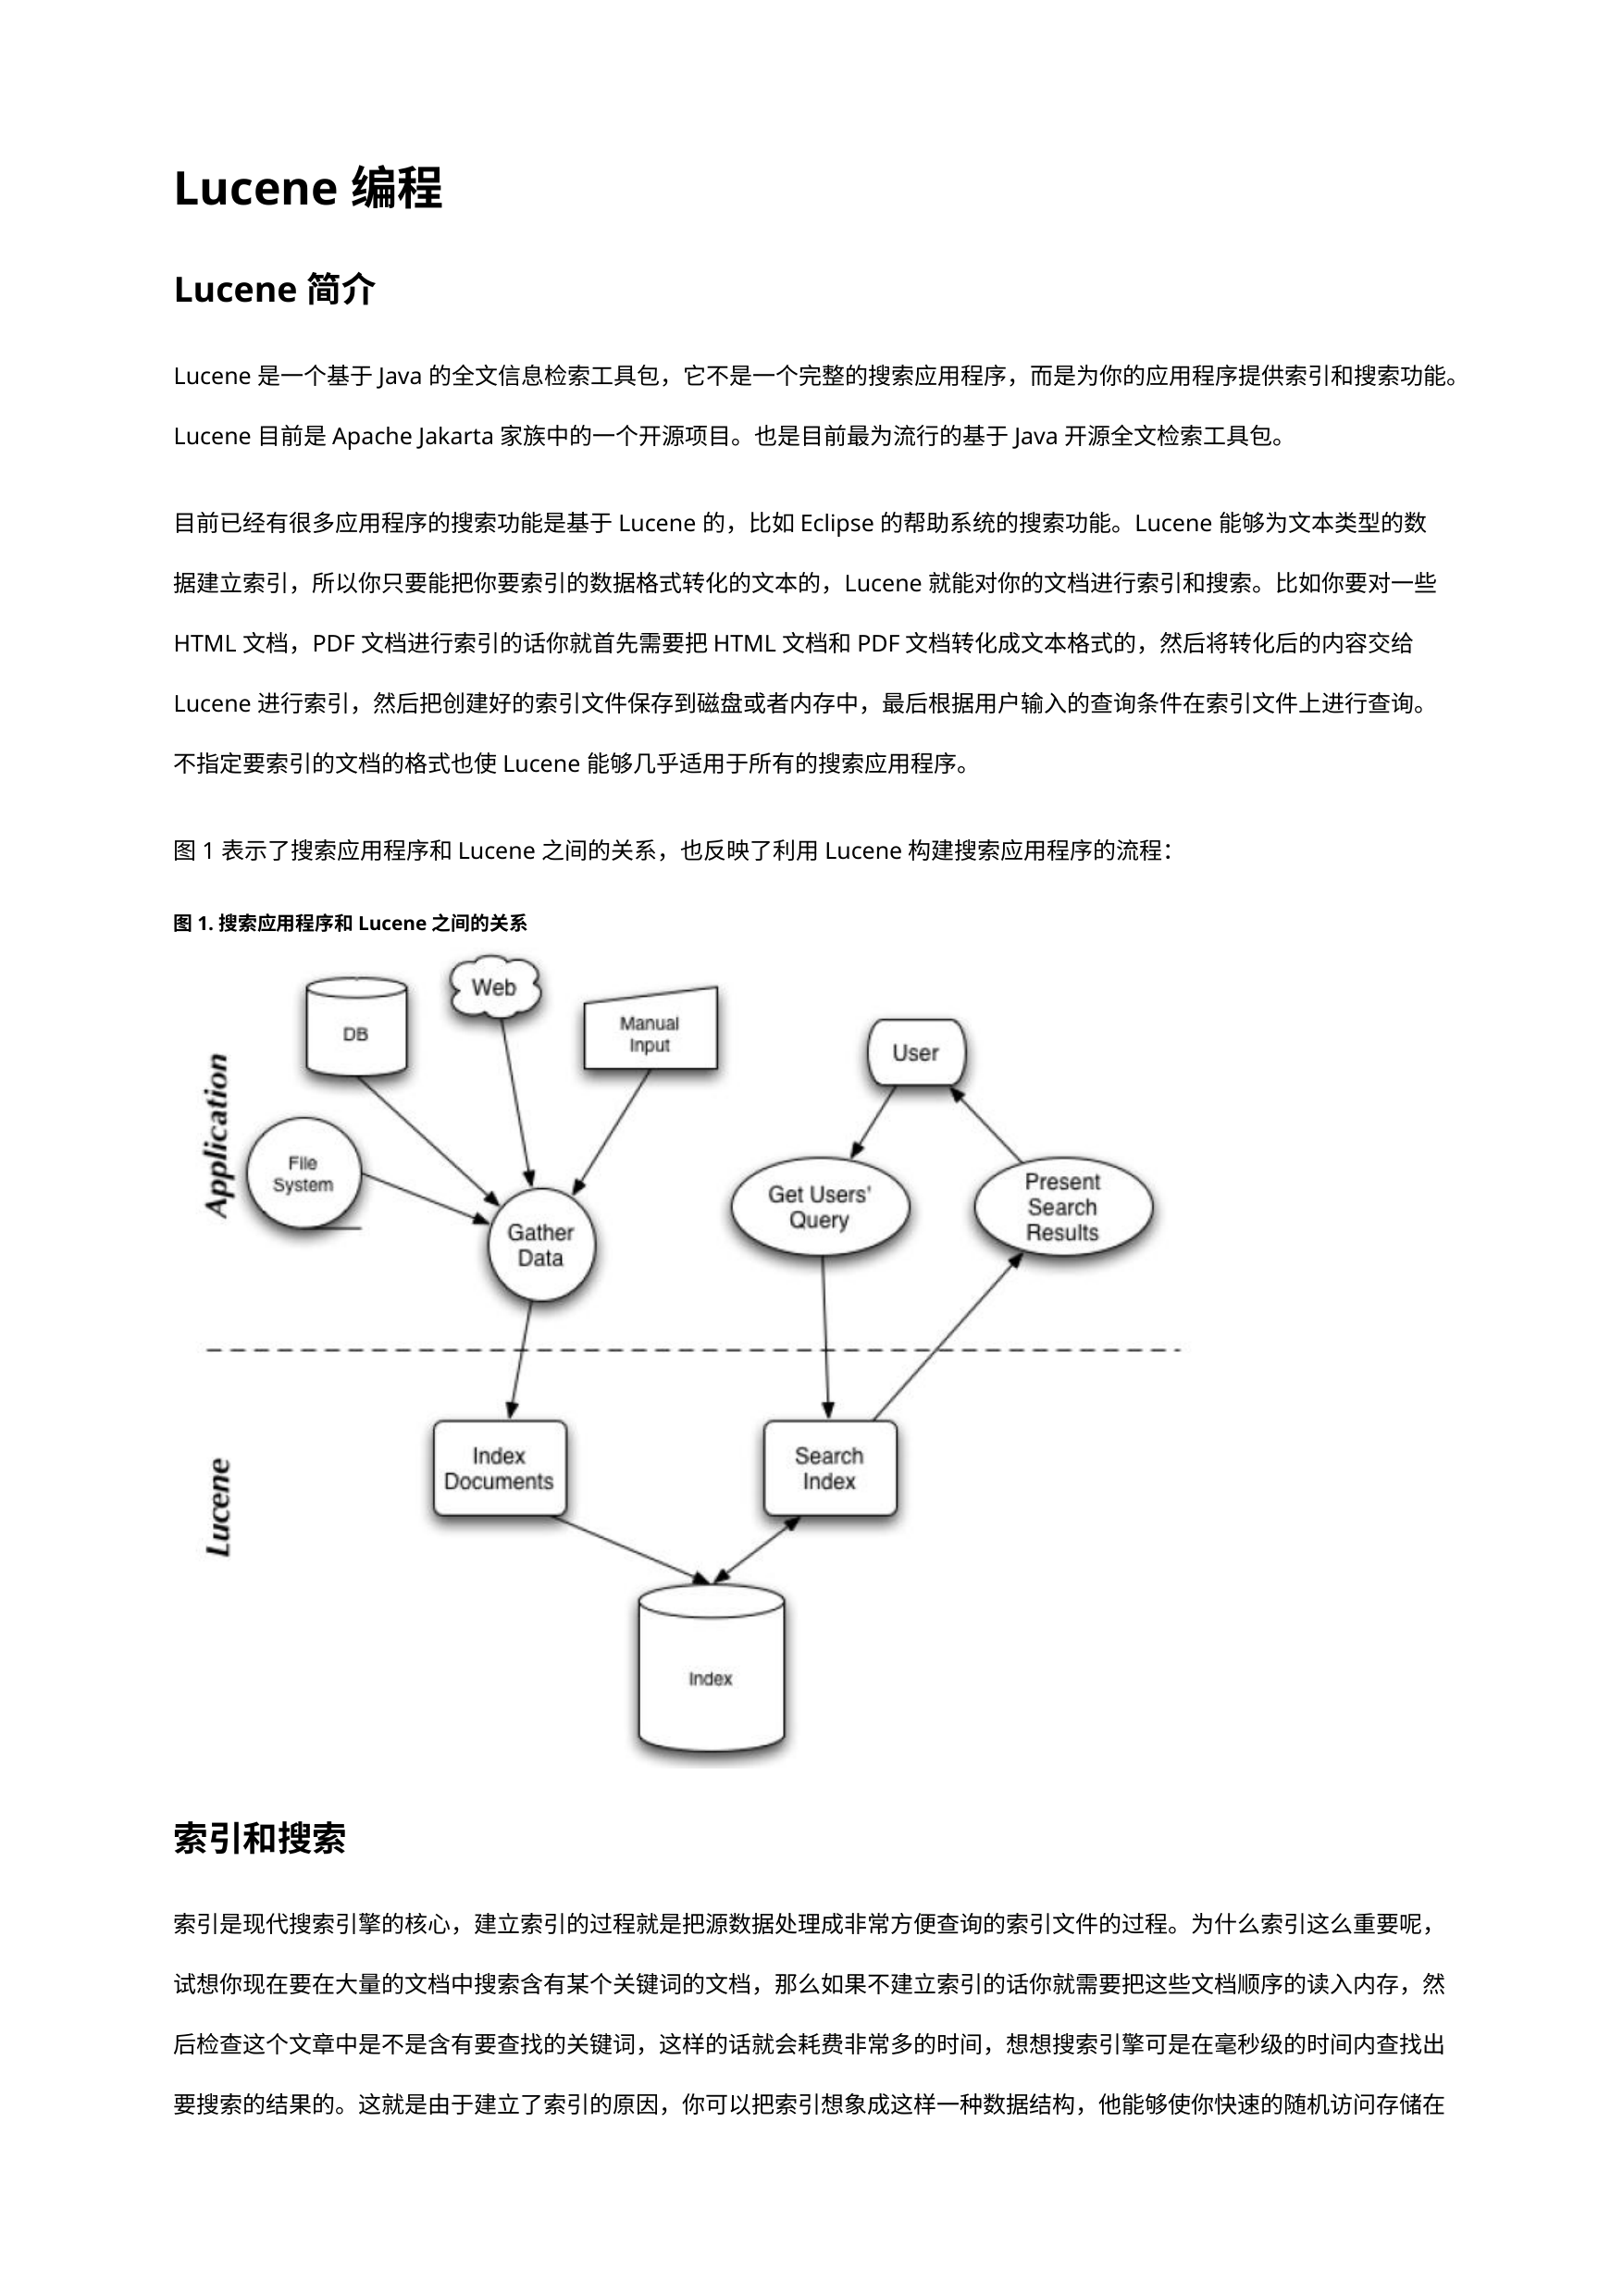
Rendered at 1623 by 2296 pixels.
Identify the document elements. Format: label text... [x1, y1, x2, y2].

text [173, 1893, 1449, 2134]
text Lucene 编程 [173, 140, 1449, 230]
text 图 1 表示了搜索应用程序和 Lucene 之间的关系，也反映了利用 Lucene 构建搜索应用程序的流程： [173, 820, 1449, 880]
picture [173, 937, 1197, 1769]
text Lucene 简介 [173, 257, 1449, 317]
text 目前已经有很多应用程序的搜索功能是基于 Lucene 的，比如 Eclipse 的帮助系统的搜索功能。Lucene 能够为文本类型的数据建立索引，所以你只要能把你要索引的数据格式转化的文本的，Lucene 就能对你的文档进行索引和搜索。比如你要对一些 HTML 文档，PDF 文档进行索引的话你就首先需要把 HTML 文档和 PDF 文档转化成文本格式的，然后将转化后的内容交给 Lucene 进行索引，然后把创建好的索引文件保存到磁盘或者内存中，最后根据用户输入的查询条件在索引文件上进行查询。不指定要索引的文档的格式也使 Lucene 能够几乎适用于所有的搜索应用程序。 [173, 491, 1449, 792]
text Lucene 是一个基于 Java 的全文信息检索工具包，它不是一个完整的搜索应用程序，而是为你的应用程序提供索引和搜索功能。Lucene 目前是 Apache Jakarta 家族中的一个开源项目。也是目前最为流行的基于 Java 开源全文检索工具包。 [173, 344, 1449, 465]
text 索引和搜索 [173, 1806, 1449, 1866]
text 图 1. 搜索应用程序和 Lucene 之间的关系 [173, 907, 1449, 937]
